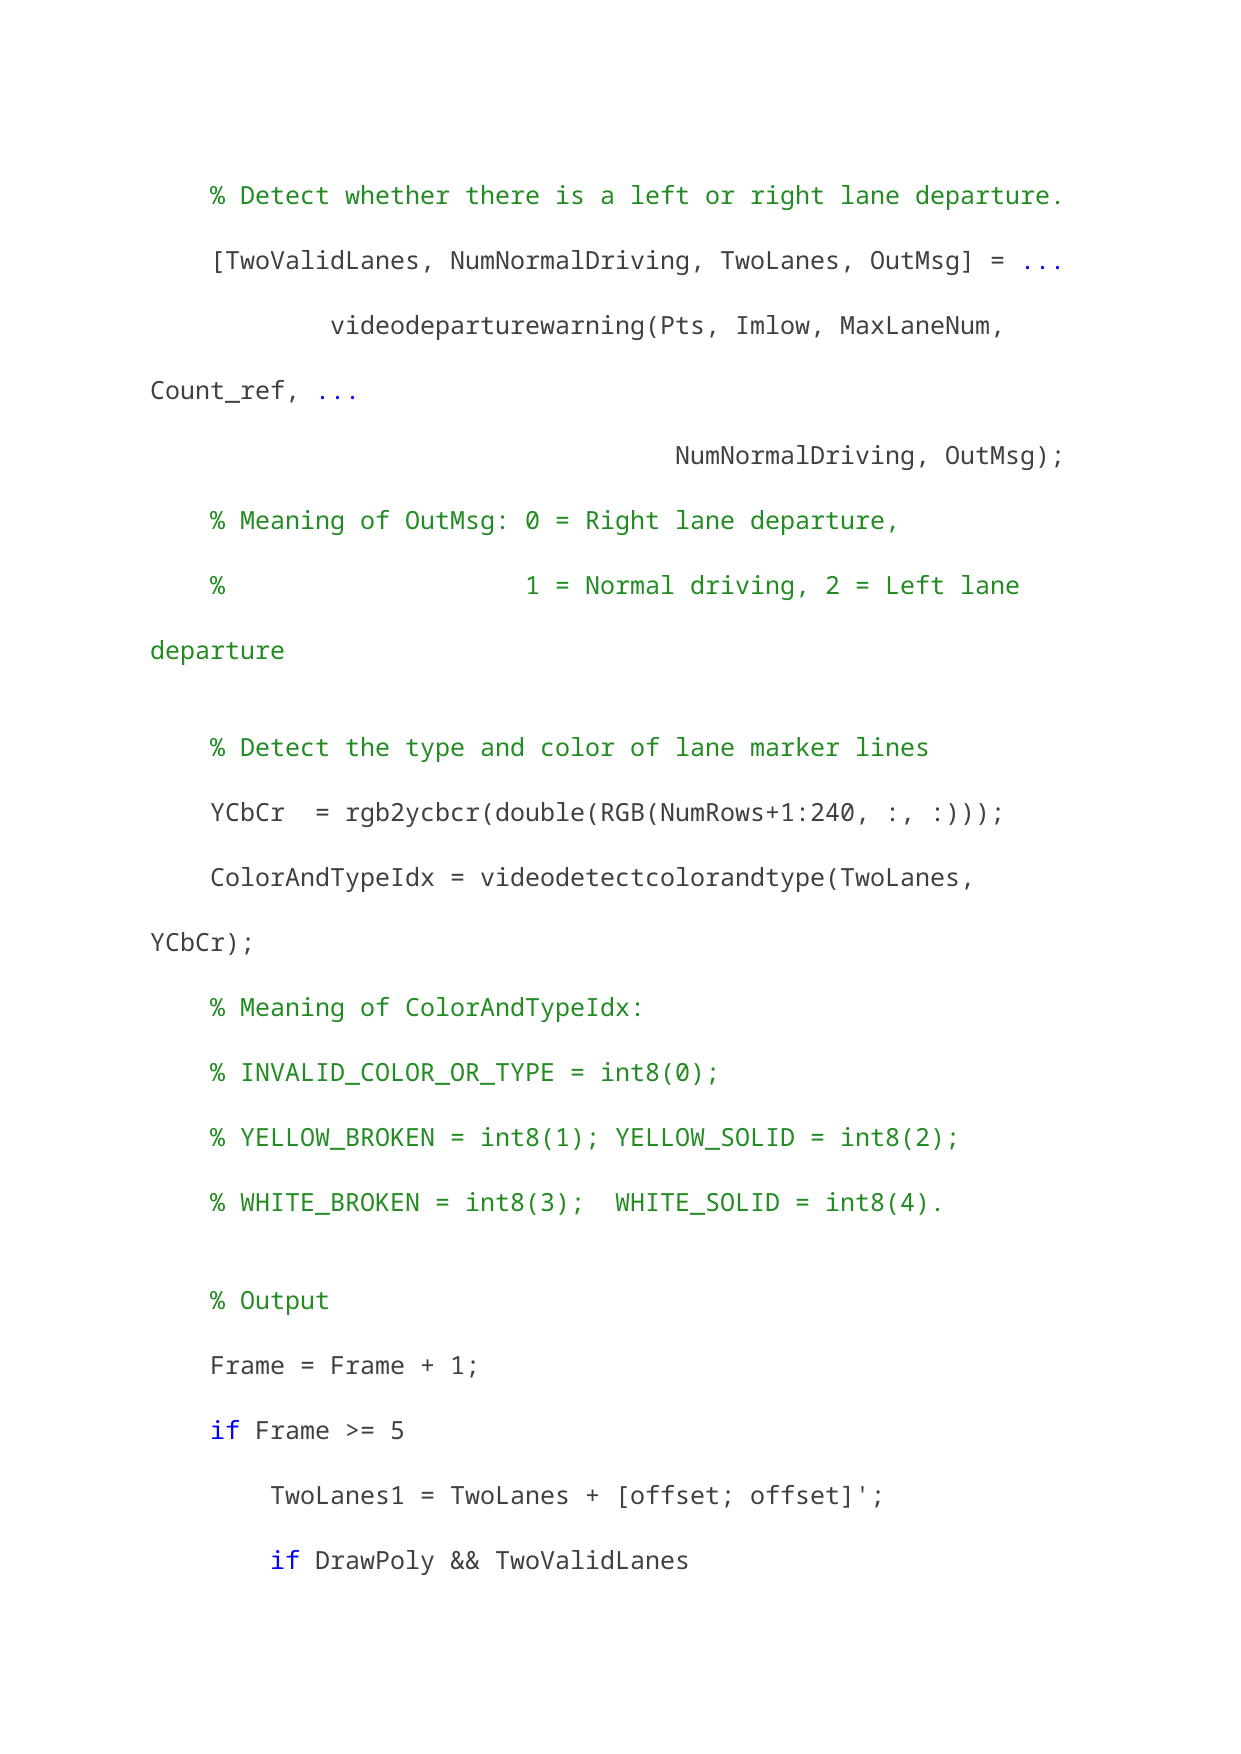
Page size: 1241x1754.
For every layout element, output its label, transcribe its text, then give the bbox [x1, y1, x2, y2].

text % INVALID_COLOR_OR_TYPE = int8(0); [150, 1039, 1090, 1104]
text Frame = Frame + 1; [150, 1332, 1090, 1397]
text [TwoValidLanes, NumNormalDriving, TwoLanes, OutMsg] = ... [150, 227, 1090, 292]
text % 1 = Normal driving, 2 = Left lane departure [150, 552, 1090, 682]
text if DrawPoly && TwoValidLanes [150, 1527, 1090, 1592]
text % Detect whether there is a left or right lane departure. [150, 162, 1090, 227]
text % Detect the type and color of lane marker lines [150, 714, 1090, 779]
text % Meaning of ColorAndTypeIdx: [150, 974, 1090, 1039]
text TwoLanes1 = TwoLanes + [offset; offset]'; [150, 1462, 1090, 1527]
text ColorAndTypeIdx = videodetectcolorandtype(TwoLanes, YCbCr); [150, 844, 1090, 974]
text % Output [150, 1267, 1090, 1332]
text % Meaning of OutMsg: 0 = Right lane departure, [150, 487, 1090, 552]
text videodeparturewarning(Pts, Imlow, MaxLaneNum, Count_ref, ... [150, 292, 1090, 422]
text % YELLOW_BROKEN = int8(1); YELLOW_SOLID = int8(2); [150, 1104, 1090, 1169]
text YCbCr = rgb2ycbcr(double(RGB(NumRows+1:240, :, :))); [150, 779, 1090, 844]
text if Frame >= 5 [150, 1397, 1090, 1462]
text % WHITE_BROKEN = int8(3); WHITE_SOLID = int8(4). [150, 1169, 1090, 1234]
text NumNormalDriving, OutMsg); [150, 422, 1090, 487]
